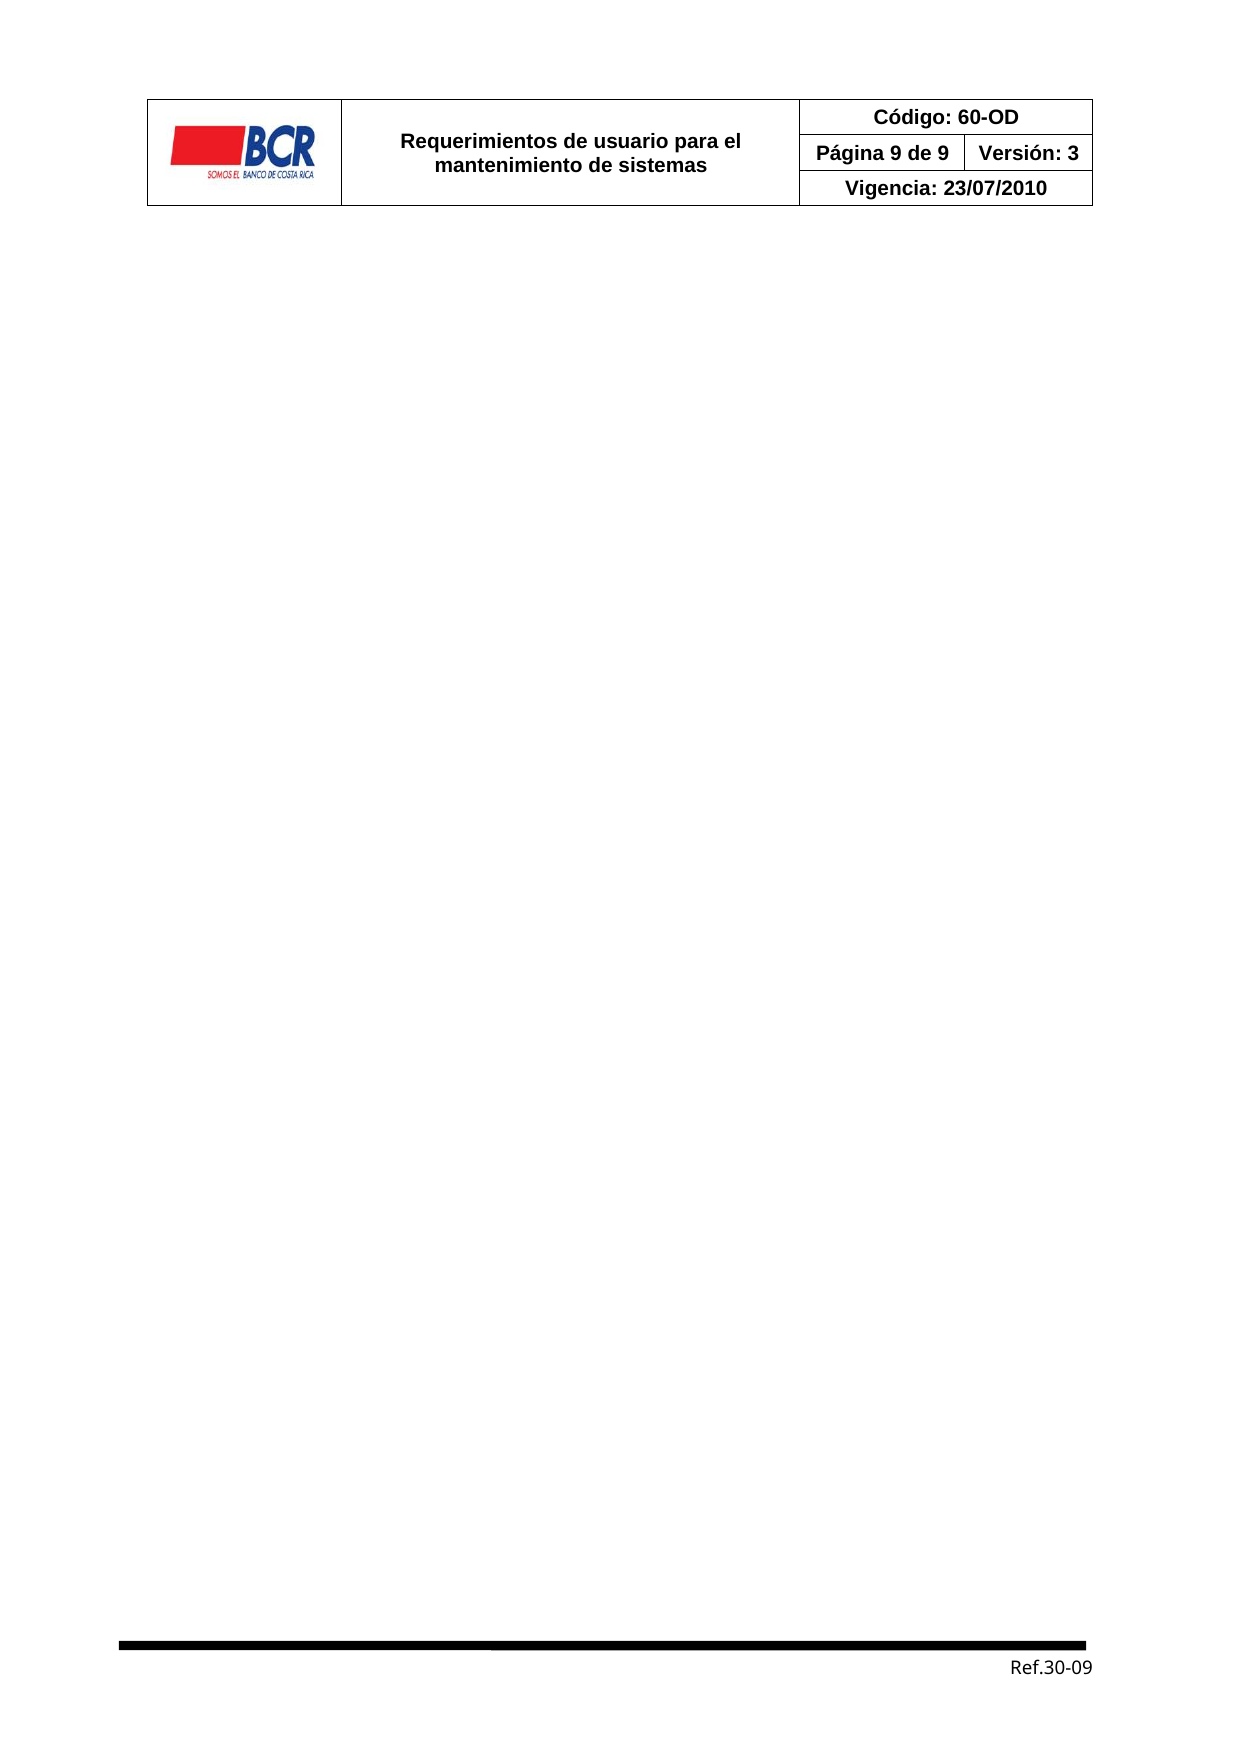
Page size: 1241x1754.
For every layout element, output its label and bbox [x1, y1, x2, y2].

picture [165, 115, 324, 190]
